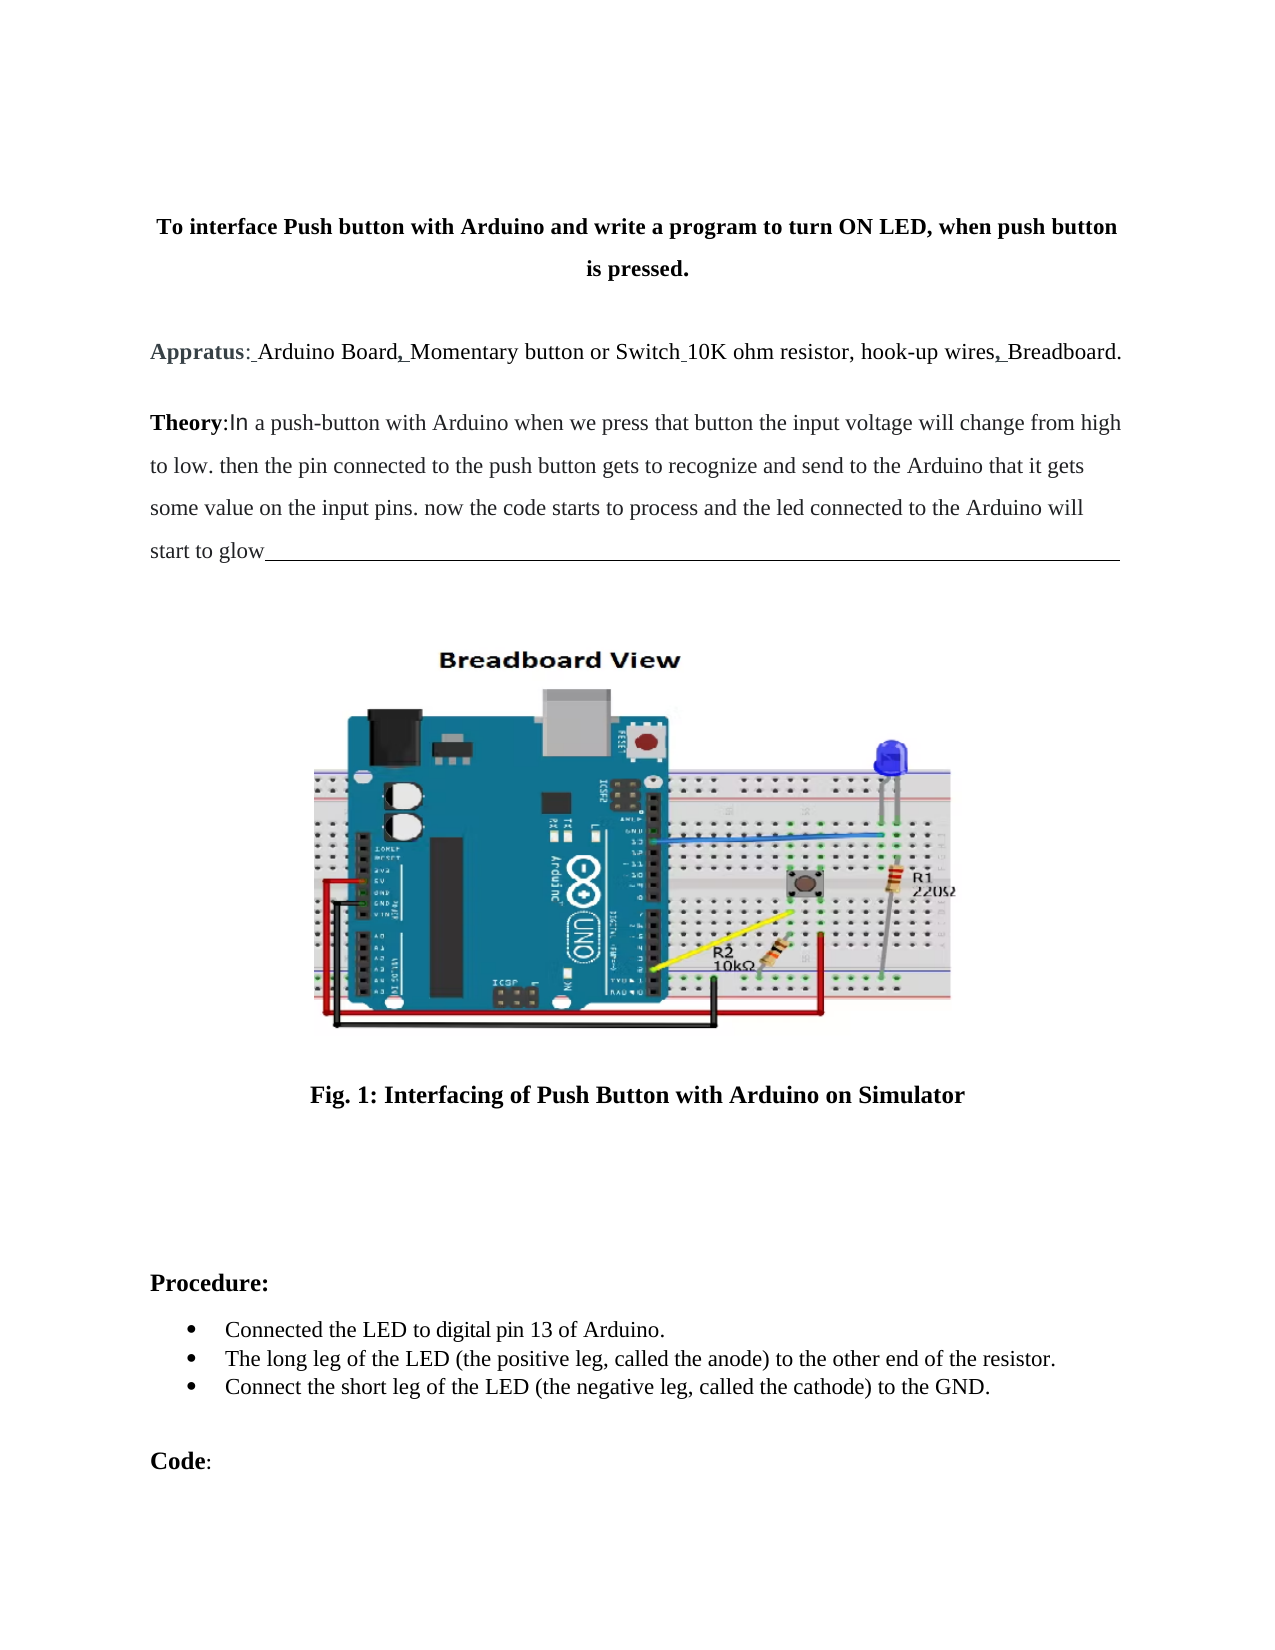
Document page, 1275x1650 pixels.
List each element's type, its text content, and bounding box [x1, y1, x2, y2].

list Connected the LED to digital pin 13 of Arduino. [187, 1316, 1125, 1343]
list The long leg of the LED (the positive leg, called the anode) to the other end of the resistor. [187, 1345, 1125, 1371]
text Procedure: [150, 1268, 1125, 1297]
list Connect the short leg of the LED (the negative leg, called the cathode) to the GND. [187, 1373, 1125, 1399]
text Theory:In a push-button with Arduino when we press that button the input voltage will change from high to low. then the pin connected to the push button gets to recognize and send to the Arduino that it gets some value on the input pins. now the code starts to process and the led connected to the Arduino will start to glow [150, 393, 1125, 563]
picture [314, 588, 962, 1047]
text Appratus: Arduino Board, Momentary button or Switch 10K ohm resistor, hook-up wires, Breadboard. [150, 311, 1125, 364]
text To interface Push button with Arduino and write a program to turn ON LED, when push button is pressed. [150, 197, 1125, 282]
text Fig. 1: Interfacing of Push Button with Arduino on Simulator [150, 1066, 1125, 1108]
text Code: [150, 1446, 1125, 1475]
